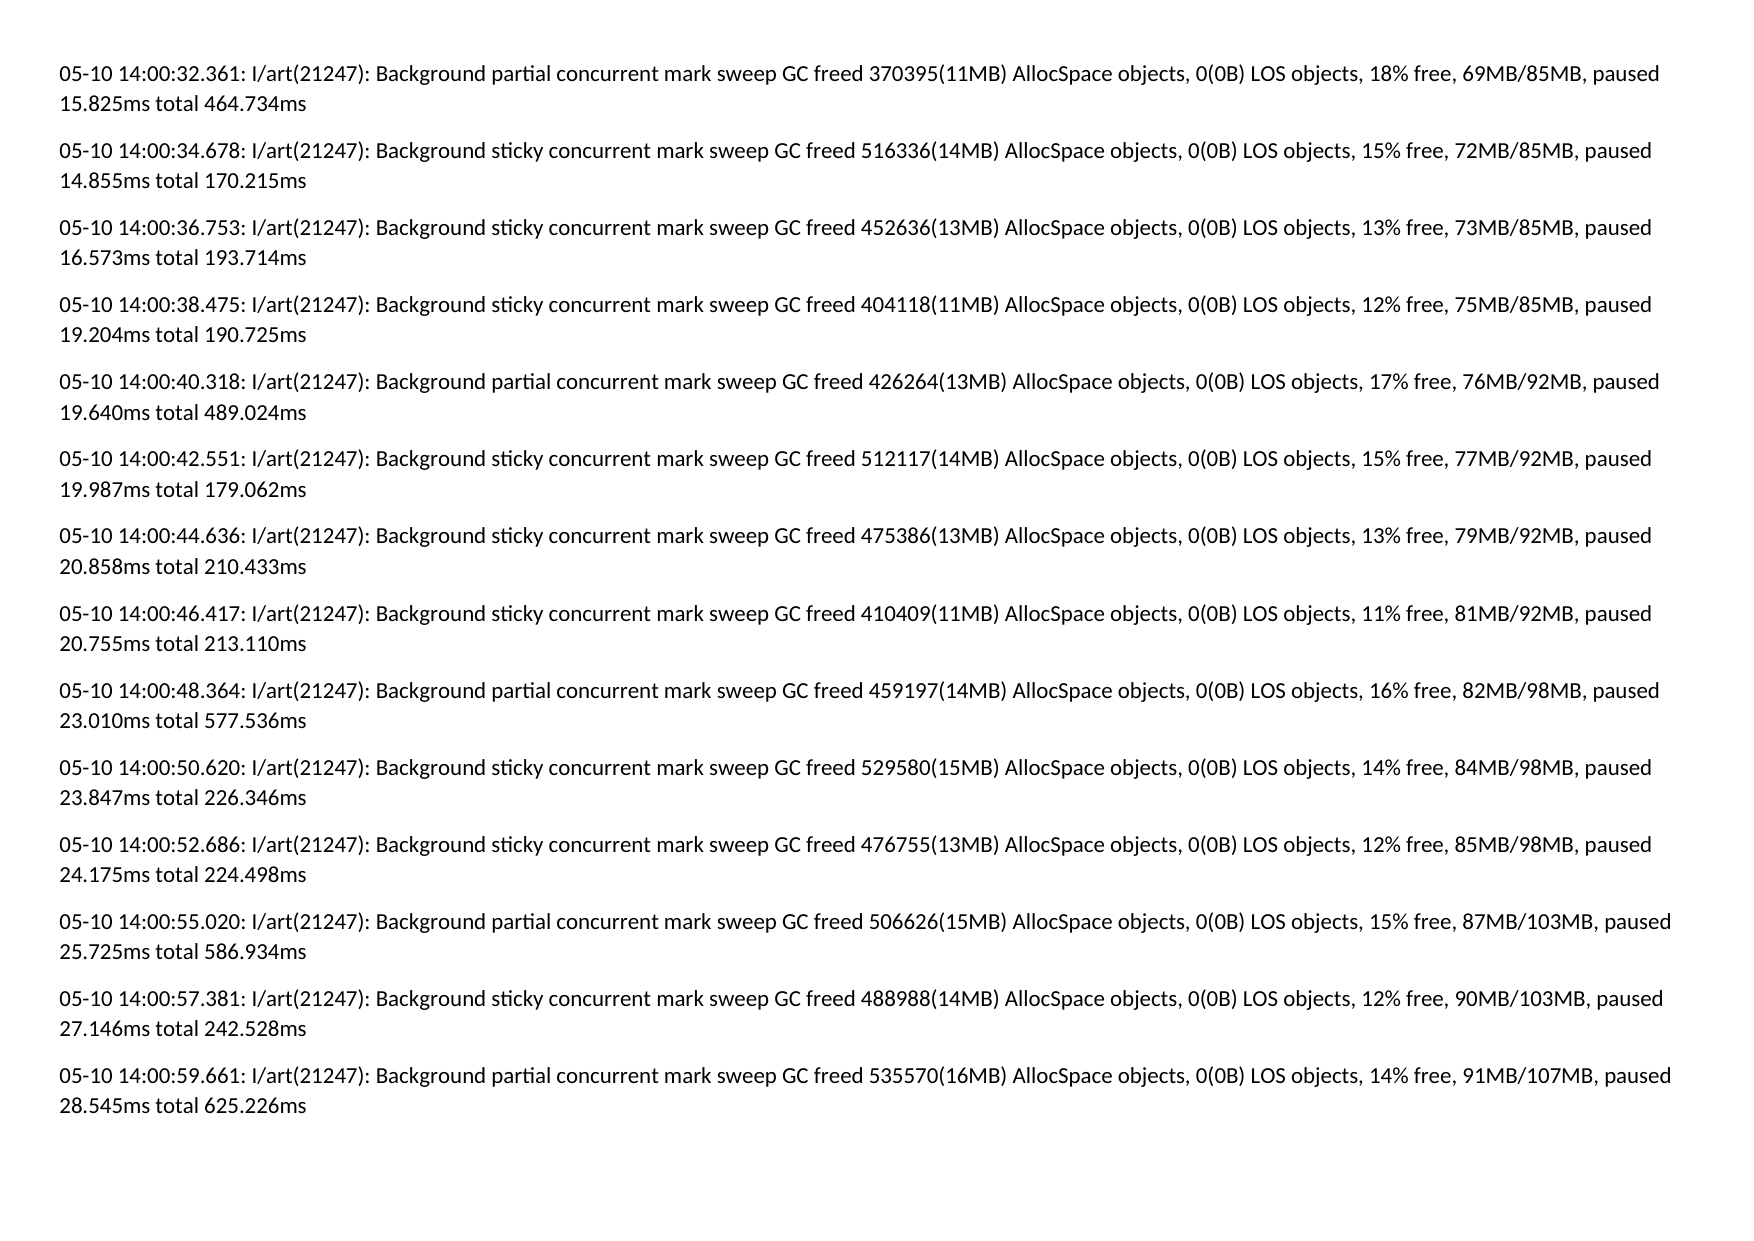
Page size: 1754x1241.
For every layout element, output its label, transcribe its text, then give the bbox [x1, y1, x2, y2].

text 05-10 14:00:38.475: I/art(21247): Background sticky concurrent mark sweep GC freed 404118(11MB) AllocSpace objects, 0(0B) LOS objects, 12% free, 75MB/85MB, paused 19.204ms total 190.725ms [59, 290, 1695, 348]
text 05-10 14:00:34.678: I/art(21247): Background sticky concurrent mark sweep GC freed 516336(14MB) AllocSpace objects, 0(0B) LOS objects, 15% free, 72MB/85MB, paused 14.855ms total 170.215ms [59, 136, 1695, 194]
text 05-10 14:00:57.381: I/art(21247): Background sticky concurrent mark sweep GC freed 488988(14MB) AllocSpace objects, 0(0B) LOS objects, 12% free, 90MB/103MB, paused 27.146ms total 242.528ms [59, 984, 1695, 1042]
text 05-10 14:00:52.686: I/art(21247): Background sticky concurrent mark sweep GC freed 476755(13MB) AllocSpace objects, 0(0B) LOS objects, 12% free, 85MB/98MB, paused 24.175ms total 224.498ms [59, 830, 1695, 888]
text 05-10 14:00:36.753: I/art(21247): Background sticky concurrent mark sweep GC freed 452636(13MB) AllocSpace objects, 0(0B) LOS objects, 13% free, 73MB/85MB, paused 16.573ms total 193.714ms [59, 213, 1695, 271]
text 05-10 14:00:59.661: I/art(21247): Background partial concurrent mark sweep GC freed 535570(16MB) AllocSpace objects, 0(0B) LOS objects, 14% free, 91MB/107MB, paused 28.545ms total 625.226ms [59, 1061, 1695, 1119]
text 05-10 14:00:48.364: I/art(21247): Background partial concurrent mark sweep GC freed 459197(14MB) AllocSpace objects, 0(0B) LOS objects, 16% free, 82MB/98MB, paused 23.010ms total 577.536ms [59, 676, 1695, 734]
text 05-10 14:00:46.417: I/art(21247): Background sticky concurrent mark sweep GC freed 410409(11MB) AllocSpace objects, 0(0B) LOS objects, 11% free, 81MB/92MB, paused 20.755ms total 213.110ms [59, 599, 1695, 657]
text 05-10 14:00:44.636: I/art(21247): Background sticky concurrent mark sweep GC freed 475386(13MB) AllocSpace objects, 0(0B) LOS objects, 13% free, 79MB/92MB, paused 20.858ms total 210.433ms [59, 522, 1695, 580]
text 05-10 14:00:50.620: I/art(21247): Background sticky concurrent mark sweep GC freed 529580(15MB) AllocSpace objects, 0(0B) LOS objects, 14% free, 84MB/98MB, paused 23.847ms total 226.346ms [59, 753, 1695, 811]
text 05-10 14:00:40.318: I/art(21247): Background partial concurrent mark sweep GC freed 426264(13MB) AllocSpace objects, 0(0B) LOS objects, 17% free, 76MB/92MB, paused 19.640ms total 489.024ms [59, 367, 1695, 426]
text 05-10 14:00:55.020: I/art(21247): Background partial concurrent mark sweep GC freed 506626(15MB) AllocSpace objects, 0(0B) LOS objects, 15% free, 87MB/103MB, paused 25.725ms total 586.934ms [59, 907, 1695, 965]
text 05-10 14:00:42.551: I/art(21247): Background sticky concurrent mark sweep GC freed 512117(14MB) AllocSpace objects, 0(0B) LOS objects, 15% free, 77MB/92MB, paused 19.987ms total 179.062ms [59, 444, 1695, 503]
text 05-10 14:00:32.361: I/art(21247): Background partial concurrent mark sweep GC freed 370395(11MB) AllocSpace objects, 0(0B) LOS objects, 18% free, 69MB/85MB, paused 15.825ms total 464.734ms [59, 59, 1695, 117]
